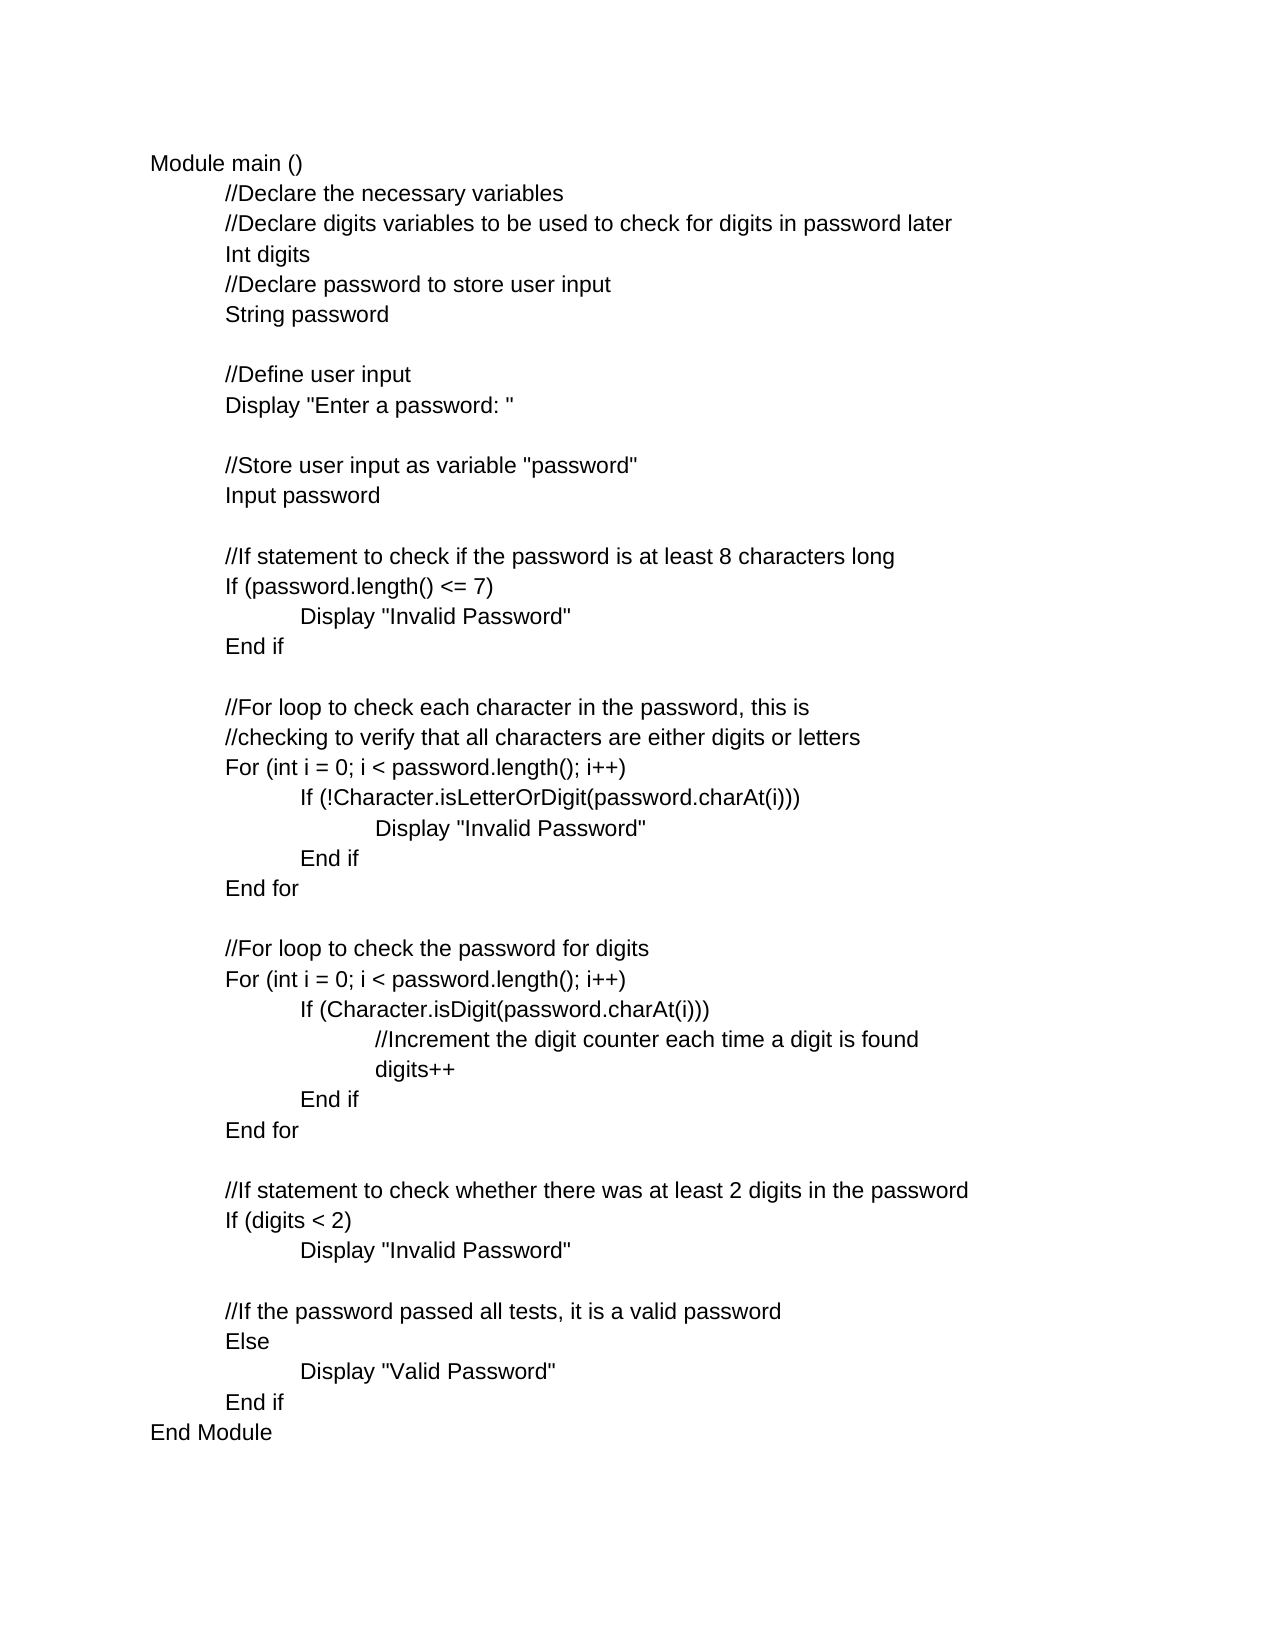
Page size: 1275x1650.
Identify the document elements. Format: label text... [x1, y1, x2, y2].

text Display "Invalid Password" [150, 603, 1125, 629]
text //Declare the necessary variables [150, 180, 1125, 207]
text //checking to verify that all characters are either digits or letters [150, 724, 1125, 750]
text If (password.length() <= 7) [150, 573, 1125, 599]
text String password [150, 301, 1125, 327]
text //Store user input as variable "password" [150, 452, 1125, 478]
text //Declare password to store user input [150, 271, 1125, 297]
text End for [150, 1117, 1125, 1143]
text If (!Character.isLetterOrDigit(password.charAt(i))) [150, 784, 1125, 811]
text End if [150, 633, 1125, 660]
text //If statement to check whether there was at least 2 digits in the password [150, 1177, 1125, 1203]
text //If the password passed all tests, it is a valid password [150, 1298, 1125, 1324]
text End if [150, 1388, 1125, 1415]
text //Increment the digit counter each time a digit is found [150, 1026, 1125, 1052]
text Module main () [150, 150, 1125, 176]
text End for [150, 875, 1125, 901]
text //Define user input [150, 361, 1125, 388]
text Display "Valid Password" [150, 1358, 1125, 1385]
text For (int i = 0; i < password.length(); i++) [150, 966, 1125, 992]
text End if [150, 1086, 1125, 1113]
text Int digits [150, 241, 1125, 267]
text //For loop to check the password for digits [150, 935, 1125, 962]
text If (digits < 2) [150, 1207, 1125, 1234]
text //For loop to check each character in the password, this is [150, 694, 1125, 720]
text digits++ [150, 1056, 1125, 1083]
text Display "Enter a password: " [150, 392, 1125, 418]
text End Module [150, 1419, 1125, 1445]
text End if [150, 845, 1125, 871]
text Input password [150, 482, 1125, 509]
text For (int i = 0; i < password.length(); i++) [150, 754, 1125, 781]
text Display "Invalid Password" [150, 814, 1125, 841]
text Display "Invalid Password" [150, 1237, 1125, 1264]
text Else [150, 1328, 1125, 1354]
text //Declare digits variables to be used to check for digits in password later [150, 210, 1125, 237]
text If (Character.isDigit(password.charAt(i))) [150, 996, 1125, 1022]
text //If statement to check if the password is at least 8 characters long [150, 543, 1125, 569]
